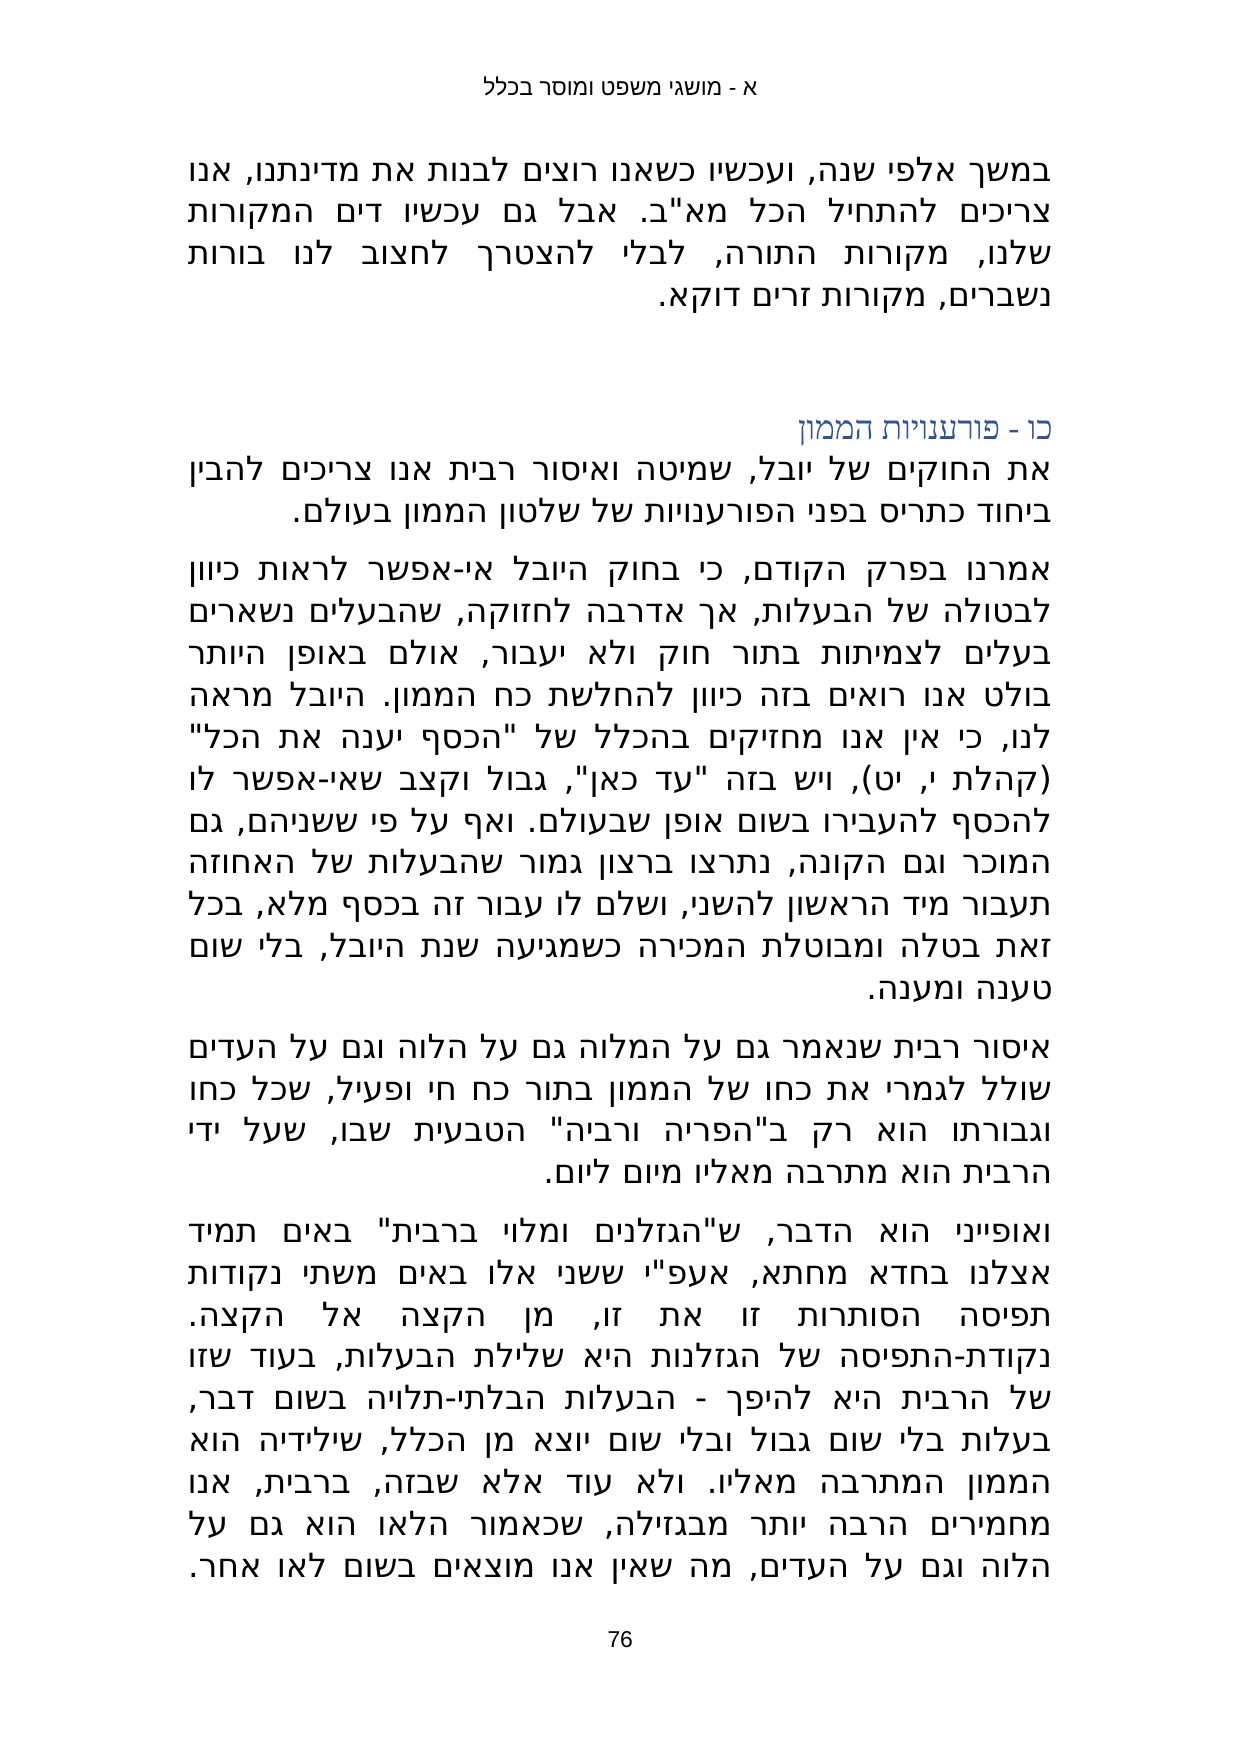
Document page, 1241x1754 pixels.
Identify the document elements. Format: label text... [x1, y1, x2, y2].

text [187, 1211, 1053, 1585]
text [187, 150, 1053, 314]
text איסור רבית שנאמר גם על המלוה גם על הלוה וגם על העדים שולל לגמרי את כחו של הממון בתור כח חי ופעיל, שכל כחו וגבורתו הוא רק ב"הפריה ורביה" הטבעית שבו, שעל ידי הרבית הוא מתרבה מאליו מיום ליום. [187, 1027, 1053, 1192]
text את החוקים של יובל, שמיטה ואיסור רבית אנו צריכים להבין ביחוד כתריס בפני הפורענויות של שלטון הממון בעולם. [187, 449, 1053, 530]
text אמרנו בפרק הקודם, כי בחוק היובל אי-אפשר לראות כיוון לבטולה של הבעלות, אך אדרבה לחזוקה, שהבעלים נשארים בעלים לצמיתות בתור חוק ולא יעבור, אולם באופן היותר בולט אנו רואים בזה כיוון להחלשת כח הממון. היובל מראה לנו, כי אין אנו מחזיקים בהכלל של "הכסף יענה את הכל" (קהלת י, יט), ויש בזה "עד כאן", גבול וקצב שאי-אפשר לו להכסף להעבירו בשום אופן שבעולם. ואף על פי ששניהם, גם המוכר וגם הקונה, נתרצו ברצון גמור שהבעלות של האחוזה תעבור מיד הראשון להשני, ושלם לו עבור זה בכסף מלא, בכל זאת בטלה ומבוטלת המכירה כשמגיעה שנת היובל, בלי שום טענה ומענה. [187, 550, 1053, 1007]
subtitle כו - פורענויות הממון [187, 408, 1053, 446]
